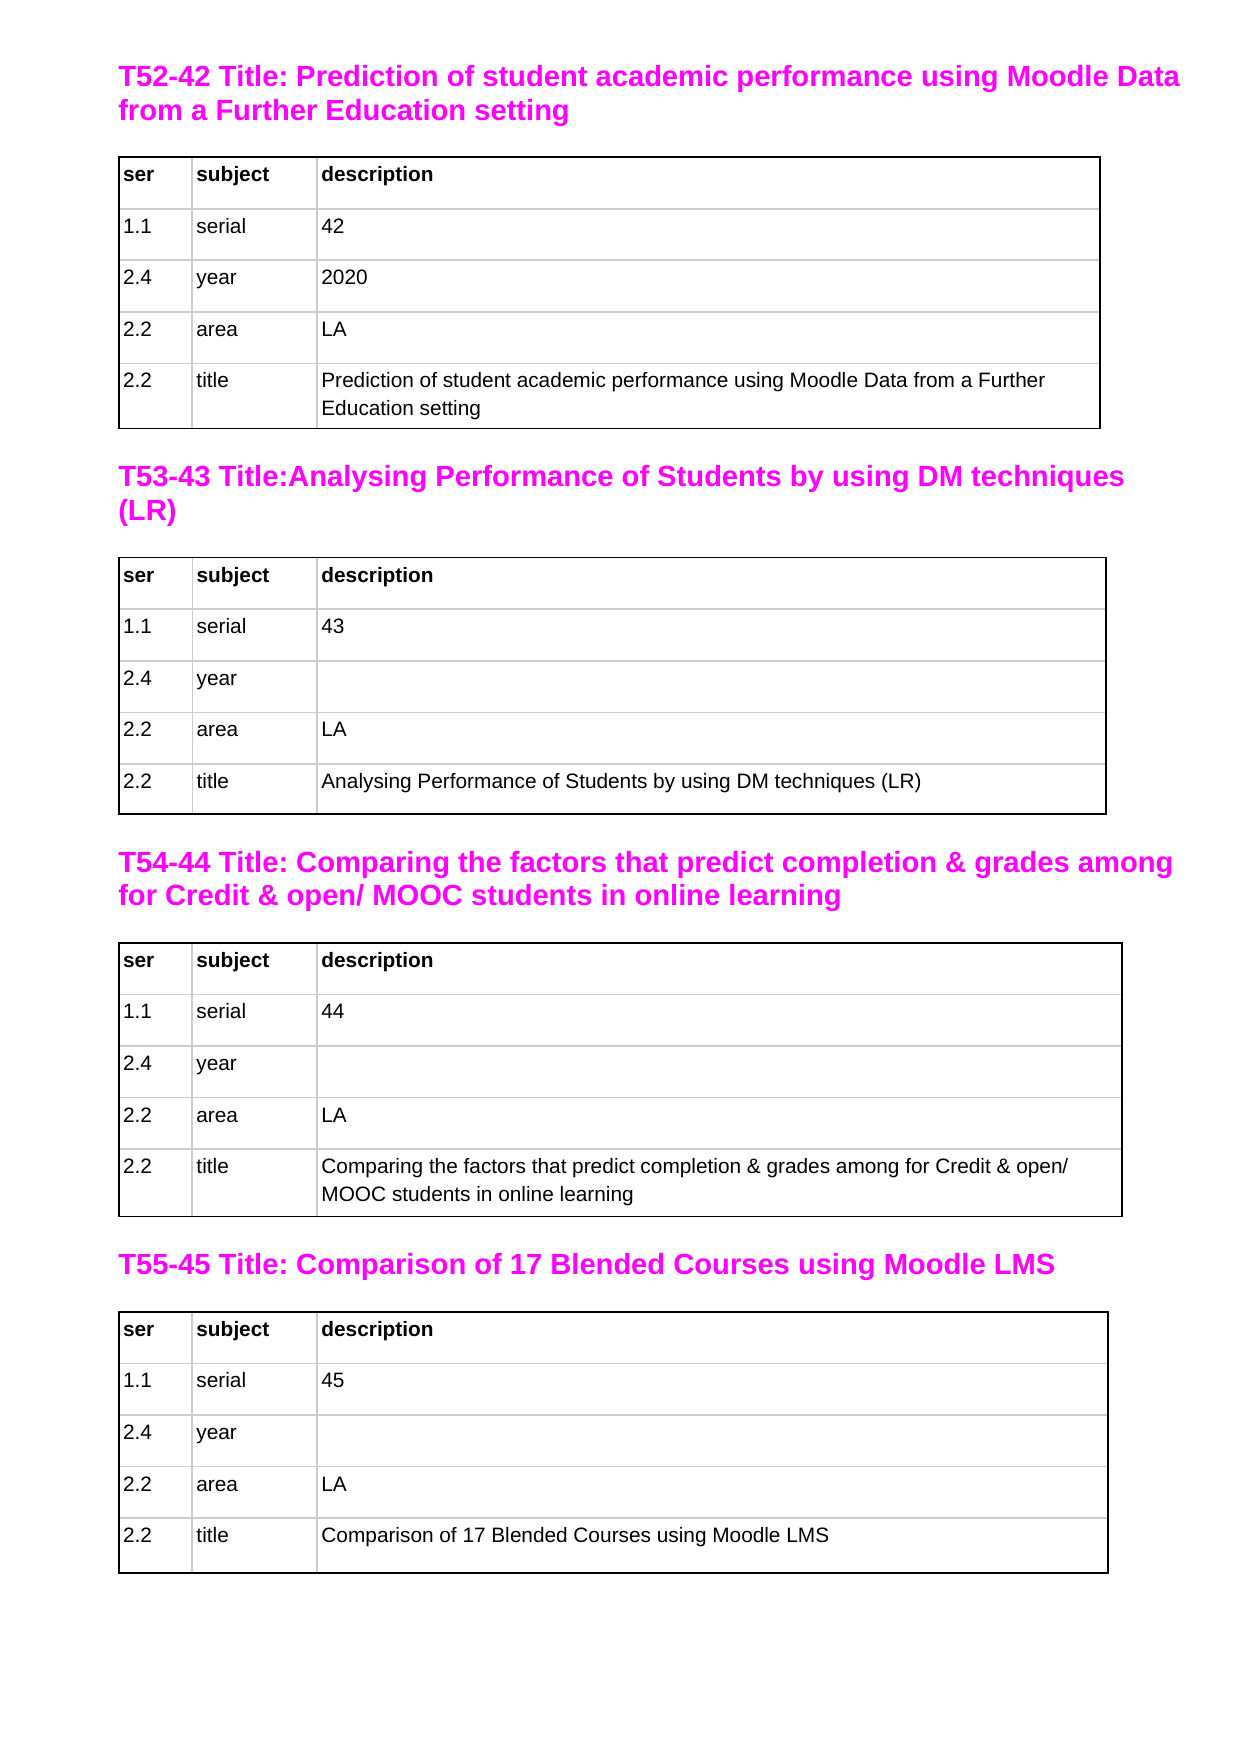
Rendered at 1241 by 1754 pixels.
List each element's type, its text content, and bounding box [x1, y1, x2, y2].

table_cell LA [318, 313, 1099, 362]
table_header description [318, 944, 1121, 994]
table_cell 2.2 [120, 1519, 191, 1572]
table_cell 1.1 [120, 1364, 191, 1414]
table_cell serial [193, 1364, 316, 1414]
subtitle T52-42 Title: Prediction of student academic performance using Moodle Data from a Further Education setting [118, 59, 1181, 126]
table_cell 42 [318, 210, 1099, 259]
table_cell year [193, 1416, 316, 1466]
table_header subject [193, 558, 316, 608]
table_cell [318, 1047, 1121, 1097]
table_cell 2.2 [120, 1467, 191, 1517]
table_cell title [193, 1150, 316, 1216]
table_header subject [193, 1313, 316, 1363]
table_header ser [120, 158, 191, 208]
table_cell LA [318, 713, 1105, 763]
table_header description [318, 558, 1105, 608]
table_cell year [193, 261, 316, 311]
table_header description [318, 158, 1099, 208]
table_cell 2.2 [120, 713, 192, 763]
table_cell 43 [318, 610, 1105, 660]
table_cell area [193, 313, 316, 362]
table_cell title [193, 1519, 316, 1572]
table_cell 2.2 [120, 364, 191, 428]
table_cell 2.4 [120, 1047, 191, 1097]
table_header subject [193, 944, 316, 994]
table_cell 2.4 [120, 662, 192, 711]
table_cell Comparison of 17 Blended Courses using Moodle LMS [318, 1519, 1107, 1572]
table_cell title [193, 364, 316, 428]
table_cell 2.4 [120, 1416, 191, 1466]
table_cell 44 [318, 995, 1121, 1045]
table_cell area [193, 1098, 316, 1148]
table_cell LA [318, 1467, 1107, 1517]
subtitle T54-44 Title: Comparing the factors that predict completion & grades among for Credit & open/ MOOC students in online learning [118, 845, 1181, 912]
table_header ser [120, 558, 192, 608]
table_cell 45 [318, 1364, 1107, 1414]
table_cell 2.2 [120, 313, 191, 362]
table_header ser [120, 1313, 191, 1363]
table_cell serial [193, 210, 316, 259]
table_cell Prediction of student academic performance using Moodle Data from a Further Education setting [318, 364, 1099, 428]
table_cell 2020 [318, 261, 1099, 311]
table_cell serial [193, 995, 316, 1045]
table_cell year [193, 1047, 316, 1097]
table_cell area [193, 713, 316, 763]
table_header description [318, 1313, 1107, 1363]
table_header ser [120, 944, 191, 994]
table_cell 2.2 [120, 765, 192, 813]
table_cell area [193, 1467, 316, 1517]
table_cell [318, 1416, 1107, 1466]
table_cell 2.2 [120, 1098, 191, 1148]
table_cell year [193, 662, 316, 711]
table_cell 1.1 [120, 610, 192, 660]
subtitle T53-43 Title:Analysing Performance of Students by using DM techniques (LR) [118, 459, 1181, 527]
table_cell LA [318, 1098, 1121, 1148]
subtitle T55-45 Title: Comparison of 17 Blended Courses using Moodle LMS [118, 1247, 1181, 1281]
table_cell title [193, 765, 316, 813]
table_cell [318, 662, 1105, 711]
table_cell Comparing the factors that predict completion & grades among for Credit & open/ MOOC students in online learning [318, 1150, 1121, 1216]
table_cell 1.1 [120, 210, 191, 259]
table_cell serial [193, 610, 316, 660]
table_header subject [193, 158, 316, 208]
table_cell Analysing Performance of Students by using DM techniques (LR) [318, 765, 1105, 813]
table_cell 2.2 [120, 1150, 191, 1216]
table_cell 1.1 [120, 995, 191, 1045]
table_cell 2.4 [120, 261, 191, 311]
